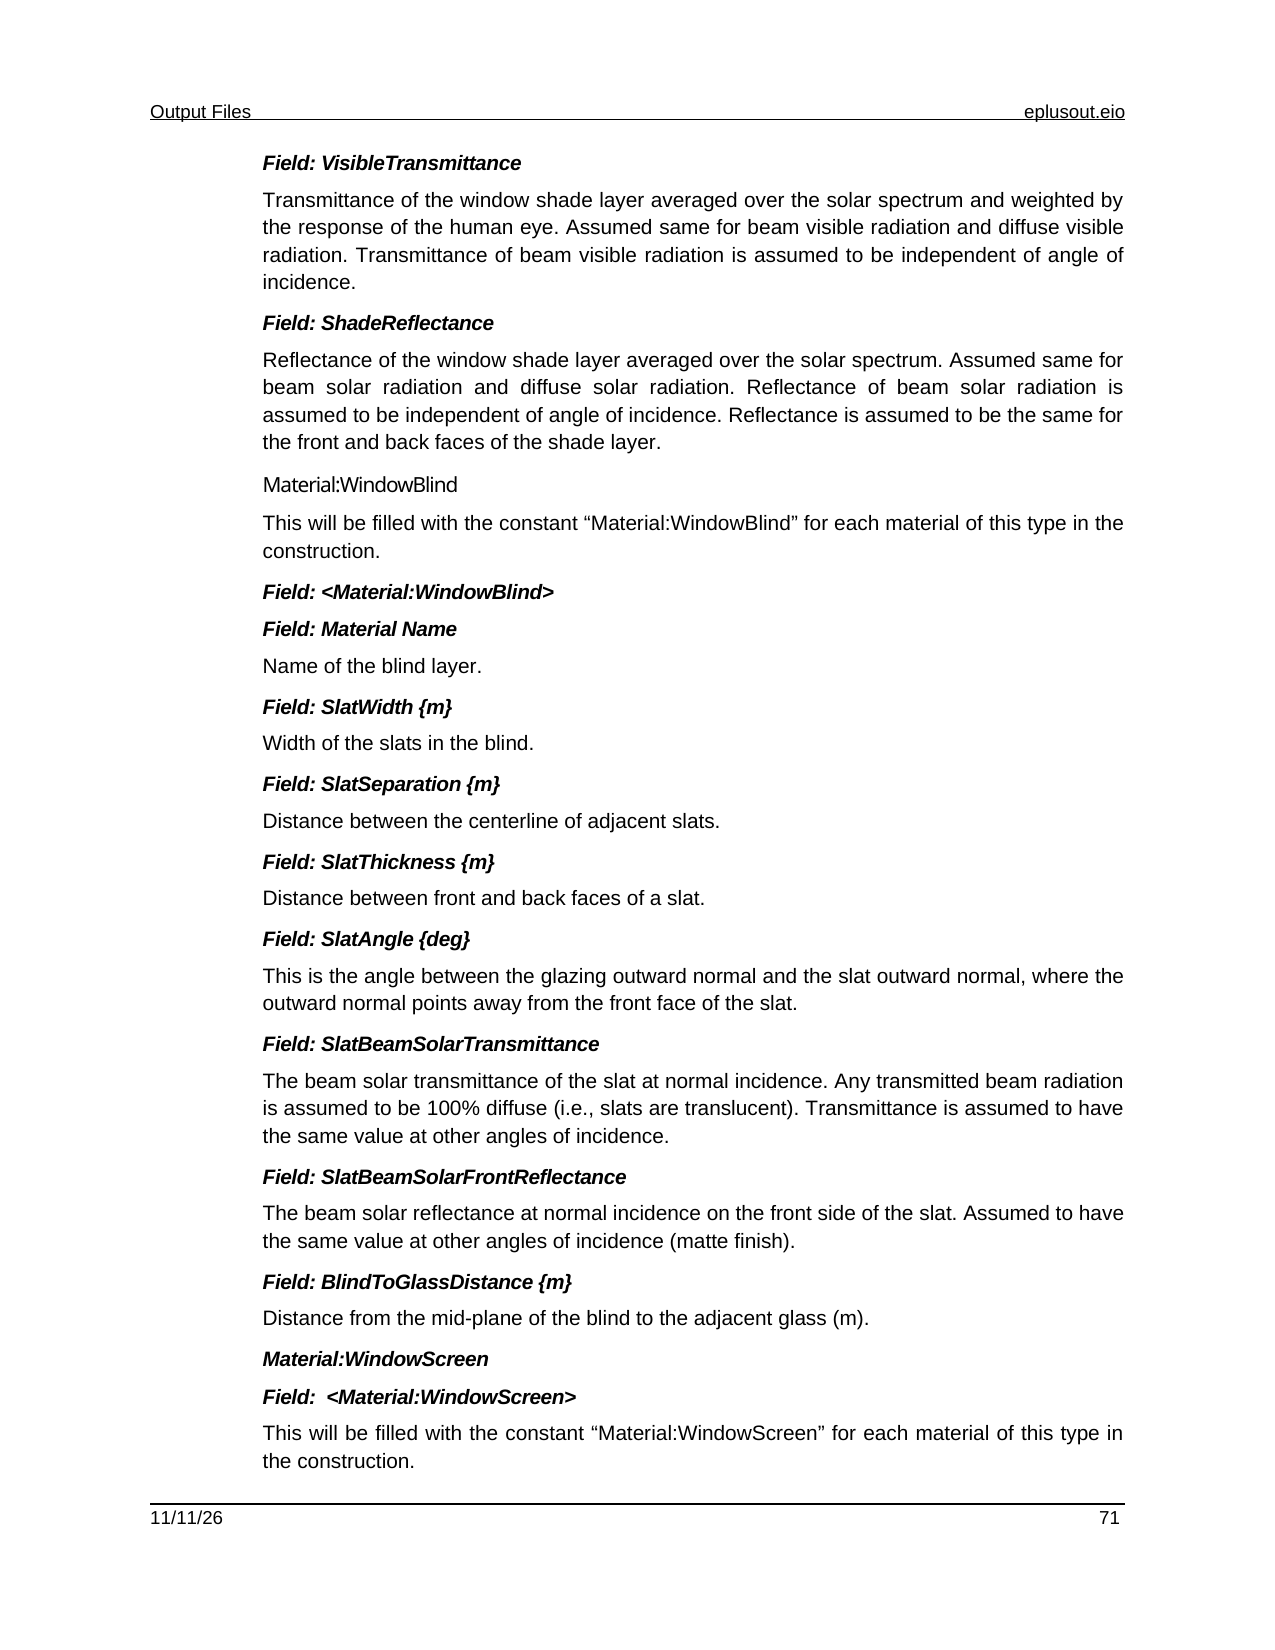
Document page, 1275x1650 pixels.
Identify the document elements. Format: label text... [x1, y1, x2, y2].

text Reflectance of the window shade layer averaged over the solar spectrum. Assumed same for beam solar radiation and diffuse solar radiation. Reflectance of beam solar radiation is assumed to be independent of angle of incidence. Reflectance is assumed to be the same for the front and back faces of the shade layer. [262, 347, 1125, 454]
subtitle Field: SlatSeparation {m} [262, 771, 1125, 796]
text This will be filled with the constant “Material:WindowBlind” for each material of this type in the construction. [262, 511, 1125, 562]
text The beam solar reflectance at normal incidence on the front side of the slat. Assumed to have the same value at other angles of incidence (matte finish). [262, 1201, 1125, 1252]
text Distance between the centerline of adjacent slats. [262, 808, 1125, 832]
subtitle Field: SlatAngle {deg} [262, 926, 1125, 951]
text This is the angle between the glazing outward normal and the slat outward normal, where the outward normal points away from the front face of the slat. [262, 963, 1125, 1015]
text Transmittance of the window shade layer averaged over the solar spectrum and weighted by the response of the human eye. Assumed same for beam visible radiation and diffuse visible radiation. Transmittance of beam visible radiation is assumed to be independent of angle of incidence. [262, 187, 1125, 294]
subtitle Field: ShadeReflectance [262, 310, 1125, 335]
subtitle Field: Material Name [262, 616, 1125, 641]
text This will be filled with the constant “Material:WindowScreen” for each material of this type in the construction. [262, 1421, 1125, 1472]
subtitle Material:WindowBlind [262, 470, 1125, 498]
subtitle Field: VisibleTransmittance [262, 150, 1125, 175]
subtitle Field: <Material:WindowScreen> [262, 1383, 1125, 1408]
text Distance between front and back faces of a slat. [262, 886, 1125, 910]
subtitle Field: SlatBeamSolarFrontReflectance [262, 1163, 1125, 1188]
text The beam solar transmittance of the slat at normal incidence. Any transmitted beam radiation is assumed to be 100% diffuse (i.e., slats are translucent). Transmittance is assumed to have the same value at other angles of incidence. [262, 1068, 1125, 1147]
text Name of the blind layer. [262, 653, 1125, 677]
subtitle Field: SlatThickness {m} [262, 848, 1125, 873]
subtitle Field: SlatWidth {m} [262, 693, 1125, 718]
subtitle Field: <Material:WindowBlind> [262, 578, 1125, 603]
subtitle Material:WindowScreen [262, 1346, 1125, 1371]
subtitle Field: SlatBeamSolarTransmittance [262, 1031, 1125, 1056]
text Width of the slats in the blind. [262, 731, 1125, 755]
text Distance from the mid-plane of the blind to the adjacent glass (m). [262, 1306, 1125, 1330]
subtitle Field: BlindToGlassDistance {m} [262, 1268, 1125, 1293]
